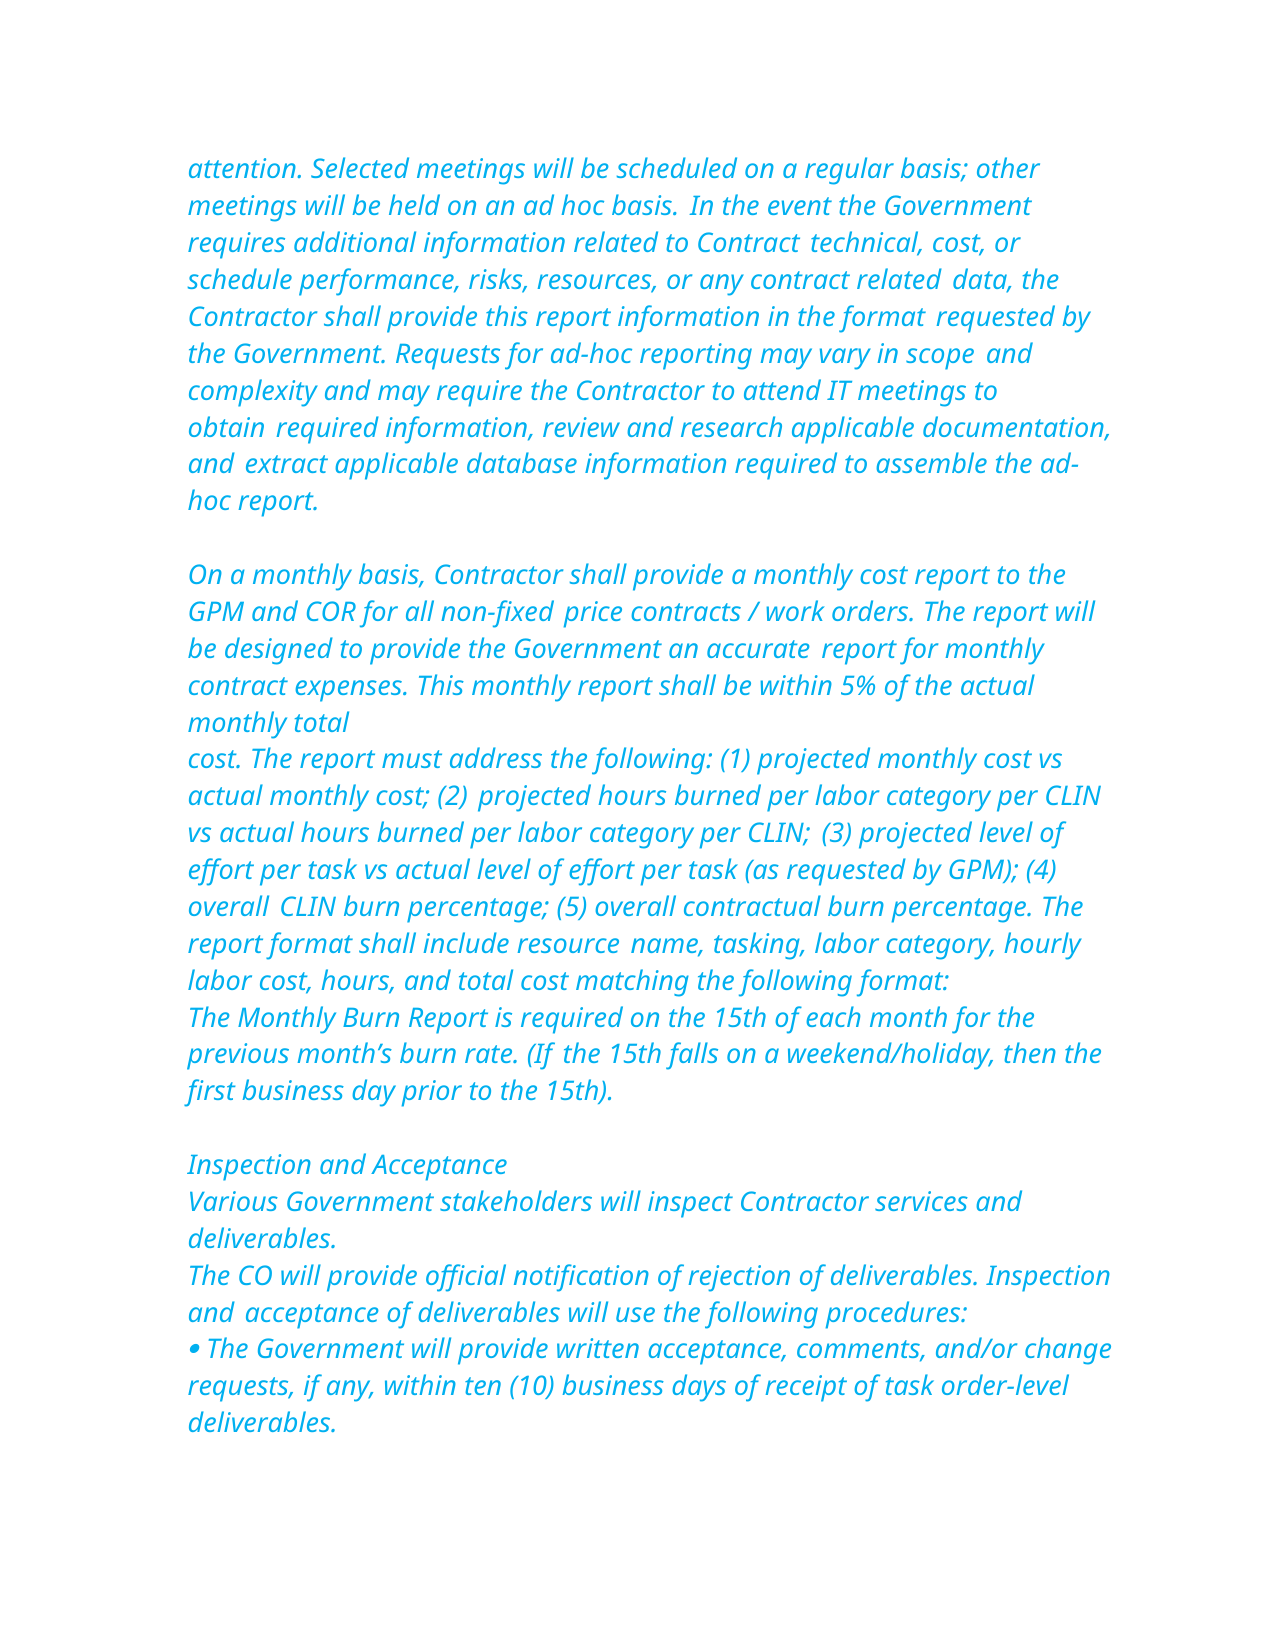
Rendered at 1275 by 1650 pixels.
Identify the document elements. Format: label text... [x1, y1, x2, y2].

text attention. Selected meetings will be scheduled on a regular basis; other [187, 150, 1125, 187]
text The Monthly Burn Report is required on the 15th of each month for the previous month’s burn rate. (If the 15th falls on a weekend/holiday, then the first business day prior to the 15th). [187, 998, 1125, 1109]
text The Government will provide written acceptance, comments, and/or change [187, 1330, 1125, 1367]
text Various Government stakeholders will inspect Contractor services and deliverables. [187, 1182, 1125, 1256]
text On a monthly basis, Contractor shall provide a monthly cost report to the GPM and COR for all non‐fixed price contracts / work orders. The report will be designed to provide the Government an accurate report for monthly contract expenses. This monthly report shall be within 5% of the actual monthly total [187, 556, 1125, 740]
text meetings will be held on an ad hoc basis. In the event the Government requires additional information related to Contract technical, cost, or schedule performance, risks, resources, or any contract related data, the Contractor shall provide this report information in the format requested by the Government. Requests for ad‐hoc reporting may vary in scope and complexity and may require the Contractor to attend IT meetings to obtain required information, review and research applicable documentation, and extract applicable database information required to assemble the ad‐hoc report. [187, 187, 1125, 519]
text Inspection and Acceptance [187, 1146, 1125, 1182]
text deliverables. [187, 1404, 1125, 1441]
text requests, if any, within ten (10) business days of receipt of task order‐level [187, 1367, 1125, 1404]
text cost. The report must address the following: (1) projected monthly cost vs actual monthly cost; (2) projected hours burned per labor category per CLIN vs actual hours burned per labor category per CLIN; (3) projected level of effort per task vs actual level of effort per task (as requested by GPM); (4) overall CLIN burn percentage; (5) overall contractual burn percentage. The report format shall include resource name, tasking, labor category, hourly labor cost, hours, and total cost matching the following format: [187, 740, 1125, 998]
text The CO will provide official notification of rejection of deliverables. Inspection and acceptance of deliverables will use the following procedures: [187, 1256, 1125, 1330]
